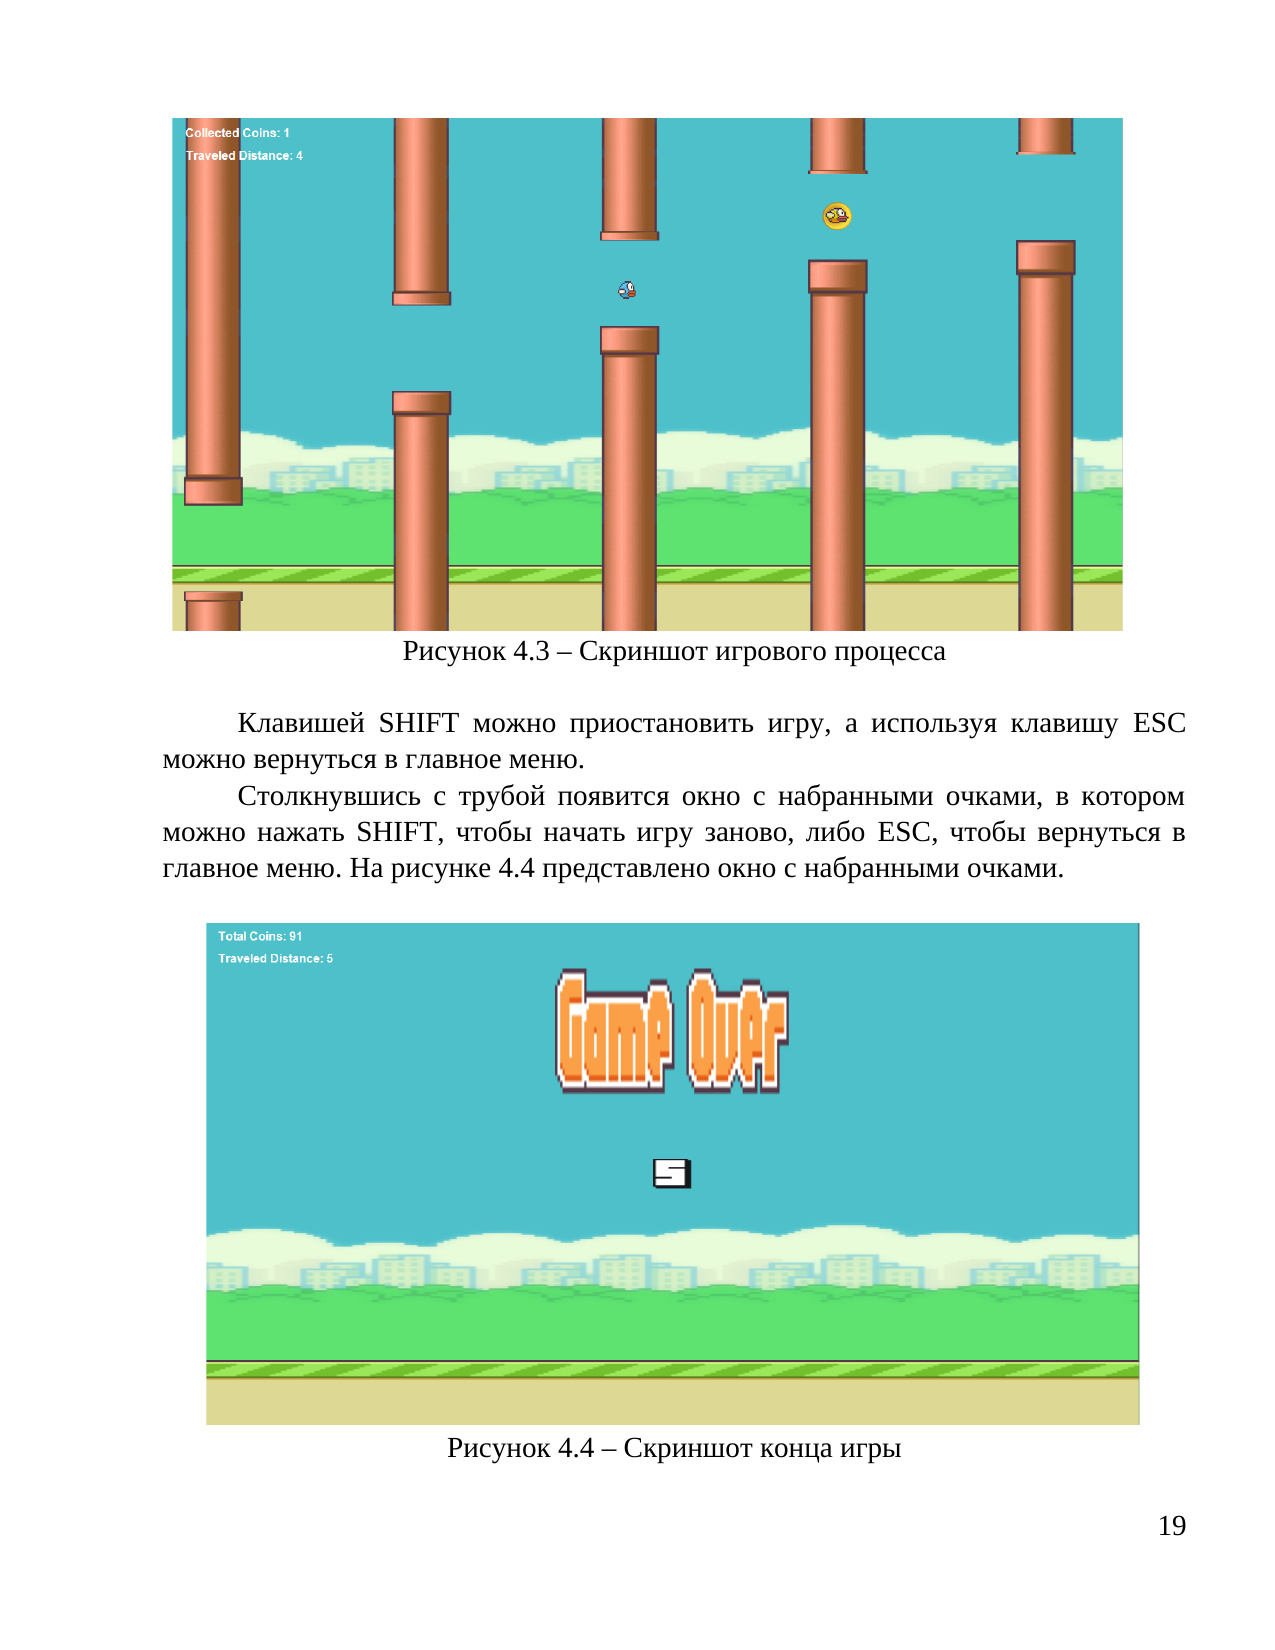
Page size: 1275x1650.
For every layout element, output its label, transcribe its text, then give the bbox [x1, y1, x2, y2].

picture [206, 923, 1140, 1425]
text Клавишей SHIFT можно приостановить игру, а используя клавишу ESC можно вернуться в главное меню. [162, 706, 1186, 775]
text Столкнувшись с трубой появится окно с набранными очками, в котором можно нажать SHIFT, чтобы начать игру заново, либо ESC, чтобы вернуться в главное меню. На рисунке 4.4 представлено окно с набранными очками. [162, 778, 1186, 884]
picture [172, 118, 1123, 631]
